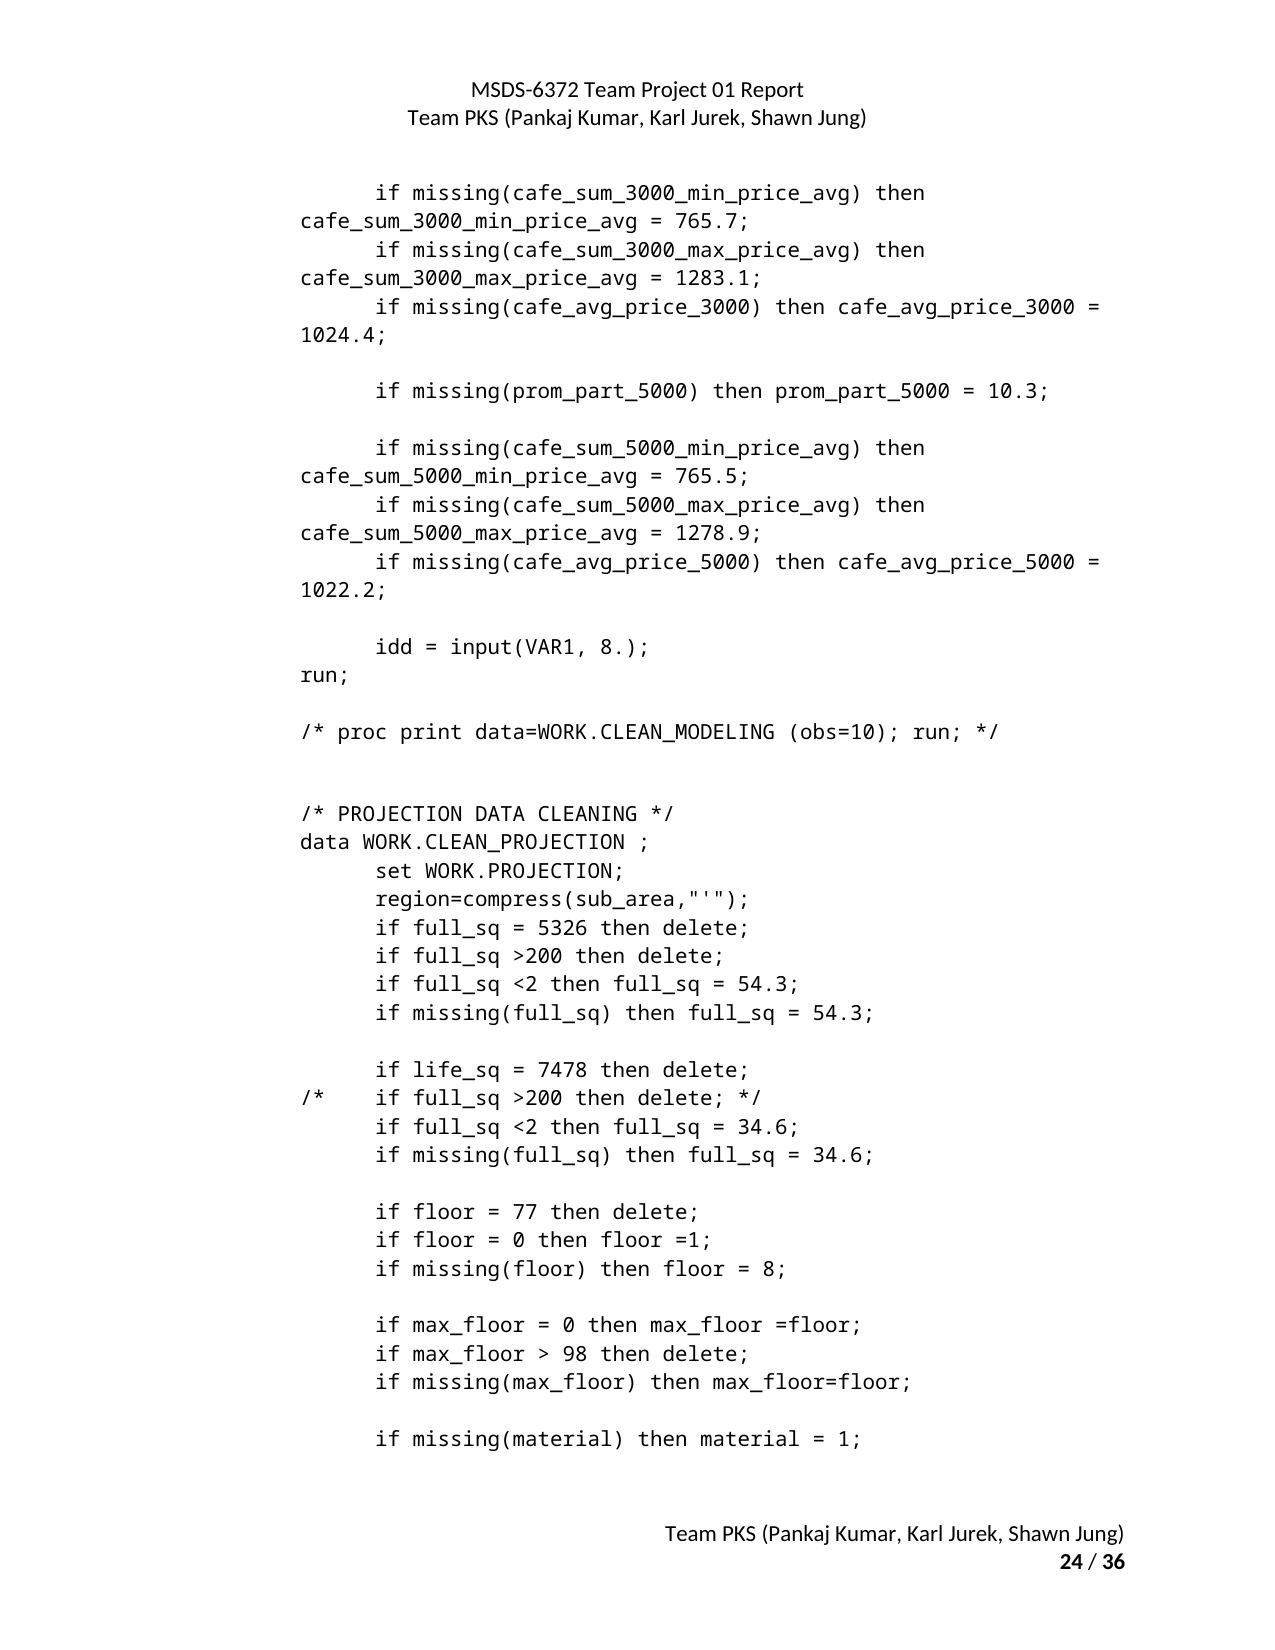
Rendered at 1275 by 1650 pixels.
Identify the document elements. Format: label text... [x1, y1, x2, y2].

text if missing(cafe_sum_3000_min_price_avg) then cafe_sum_3000_min_price_avg = 765.7; [300, 178, 1125, 235]
text if missing(cafe_avg_price_3000) then cafe_avg_price_3000 = 1024.4; [300, 292, 1125, 349]
text if floor = 77 then delete; [300, 1197, 1125, 1226]
text /* proc print data=WORK.CLEAN_MODELING (obs=10); run; */ [300, 717, 1125, 746]
text if missing(cafe_sum_5000_max_price_avg) then cafe_sum_5000_max_price_avg = 1278.9; [300, 490, 1125, 547]
text run; [300, 660, 1125, 689]
text if missing(max_floor) then max_floor=floor; [300, 1367, 1125, 1396]
text if missing(full_sq) then full_sq = 54.3; [300, 998, 1125, 1026]
text if max_floor = 0 then max_floor =floor; [300, 1310, 1125, 1339]
text set WORK.PROJECTION; [300, 856, 1125, 884]
text if missing(cafe_sum_5000_min_price_avg) then cafe_sum_5000_min_price_avg = 765.5; [300, 433, 1125, 490]
text if max_floor > 98 then delete; [300, 1339, 1125, 1367]
text if missing(cafe_sum_3000_max_price_avg) then cafe_sum_3000_max_price_avg = 1283.1; [300, 235, 1125, 292]
text if missing(full_sq) then full_sq = 34.6; [300, 1140, 1125, 1169]
text if full_sq <2 then full_sq = 34.6; [300, 1112, 1125, 1140]
text if missing(material) then material = 1; [300, 1424, 1125, 1452]
text data WORK.CLEAN_PROJECTION ; [300, 827, 1125, 856]
text if floor = 0 then floor =1; [300, 1226, 1125, 1254]
text idd = input(VAR1, 8.); [300, 632, 1125, 660]
text if full_sq <2 then full_sq = 54.3; [300, 969, 1125, 998]
text /* PROJECTION DATA CLEANING */ [300, 799, 1125, 827]
text /* if full_sq >200 then delete; */ [300, 1083, 1125, 1112]
text if life_sq = 7478 then delete; [300, 1055, 1125, 1083]
text if full_sq >200 then delete; [300, 941, 1125, 969]
text if full_sq = 5326 then delete; [300, 913, 1125, 941]
text if missing(prom_part_5000) then prom_part_5000 = 10.3; [300, 377, 1125, 405]
text if missing(floor) then floor = 8; [300, 1254, 1125, 1282]
text region=compress(sub_area,"'"); [300, 884, 1125, 913]
text if missing(cafe_avg_price_5000) then cafe_avg_price_5000 = 1022.2; [300, 547, 1125, 604]
